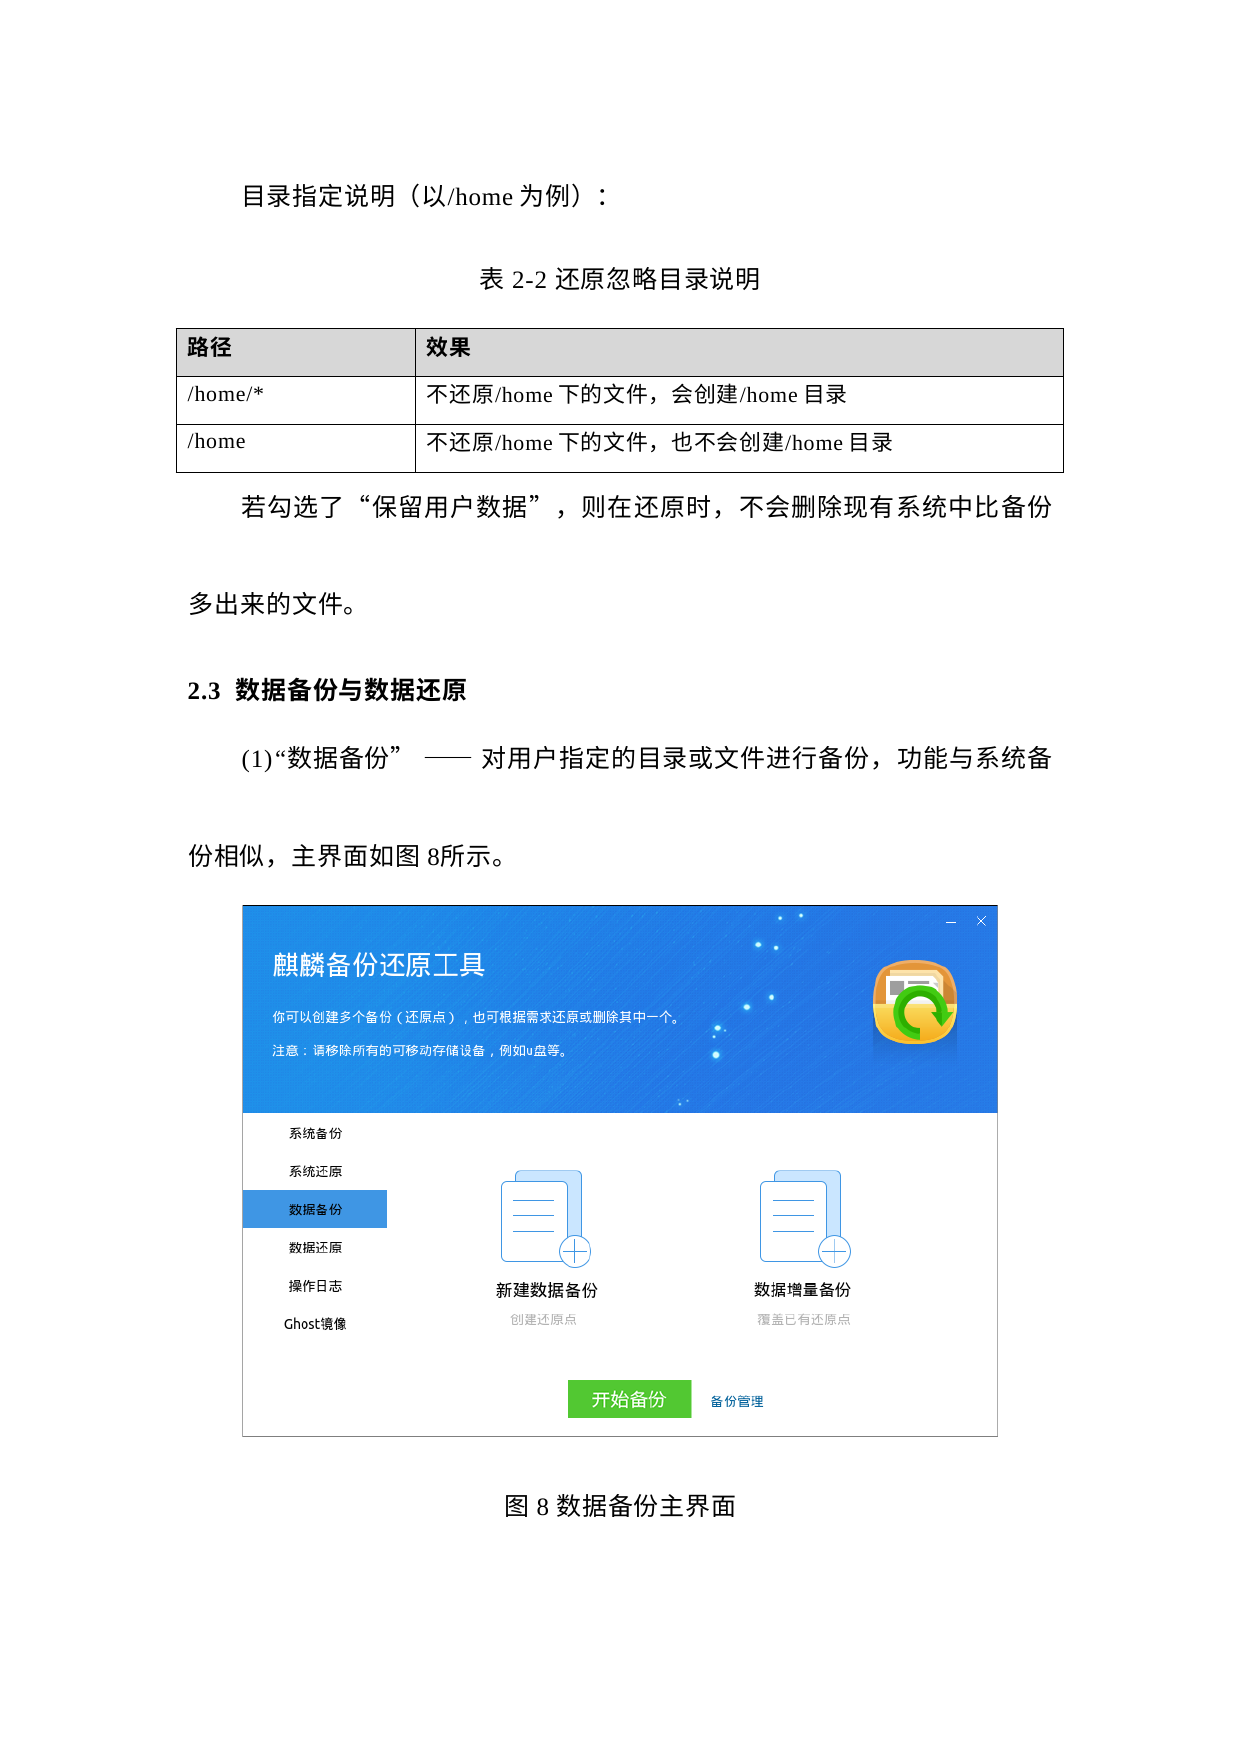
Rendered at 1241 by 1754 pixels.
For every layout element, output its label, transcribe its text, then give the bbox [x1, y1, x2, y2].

table_cell /home/* [177, 377, 415, 424]
list 目录指定说明（以/home为例）： [187, 162, 1053, 227]
table_cell 不还原/home下的文件，也不会创建/home目录 [416, 425, 1063, 472]
text 表 2-2 还原忽略目录说明 [187, 245, 1053, 310]
table_cell /home [177, 425, 415, 472]
subtitle 数据备份与数据还原 [187, 656, 1053, 721]
table_cell 不还原/home下的文件，会创建/home目录 [416, 377, 1063, 424]
table_header 效果 [416, 329, 1063, 376]
table_header 路径 [177, 329, 415, 376]
text 图 8 数据备份主界面 [187, 1472, 1053, 1537]
picture [242, 905, 998, 1437]
list “数据备份” —— 对用户指定的目录或文件进行备份，功能与系统备份相似，主界面如图 8所示。 [188, 724, 1053, 887]
list 若勾选了“保留用户数据”，则在还原时，不会删除现有系统中比备份多出来的文件。 [189, 473, 1053, 635]
